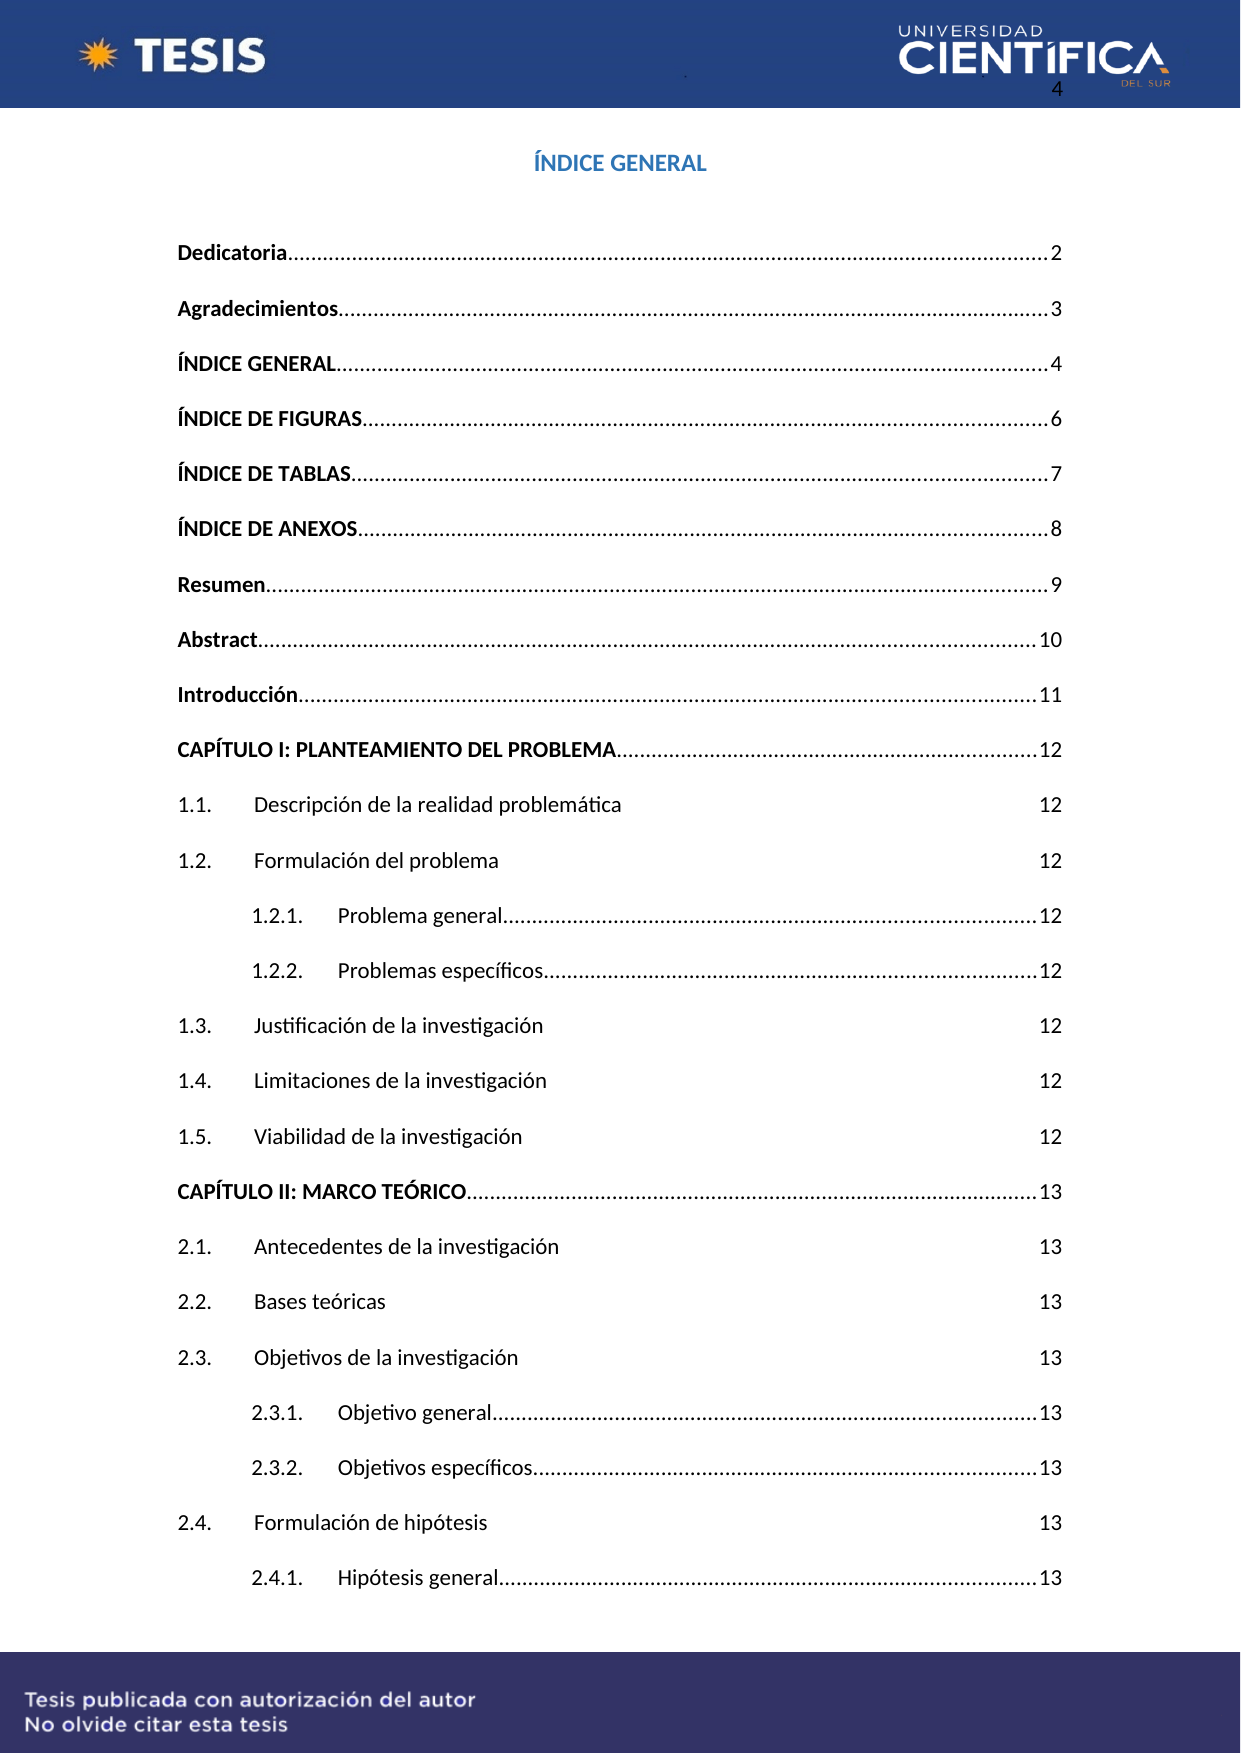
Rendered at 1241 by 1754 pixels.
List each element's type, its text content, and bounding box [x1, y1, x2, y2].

picture [0, 0, 1241, 108]
picture [0, 1652, 1241, 1753]
subtitle ÍNDICE GENERAL [177, 148, 1063, 178]
